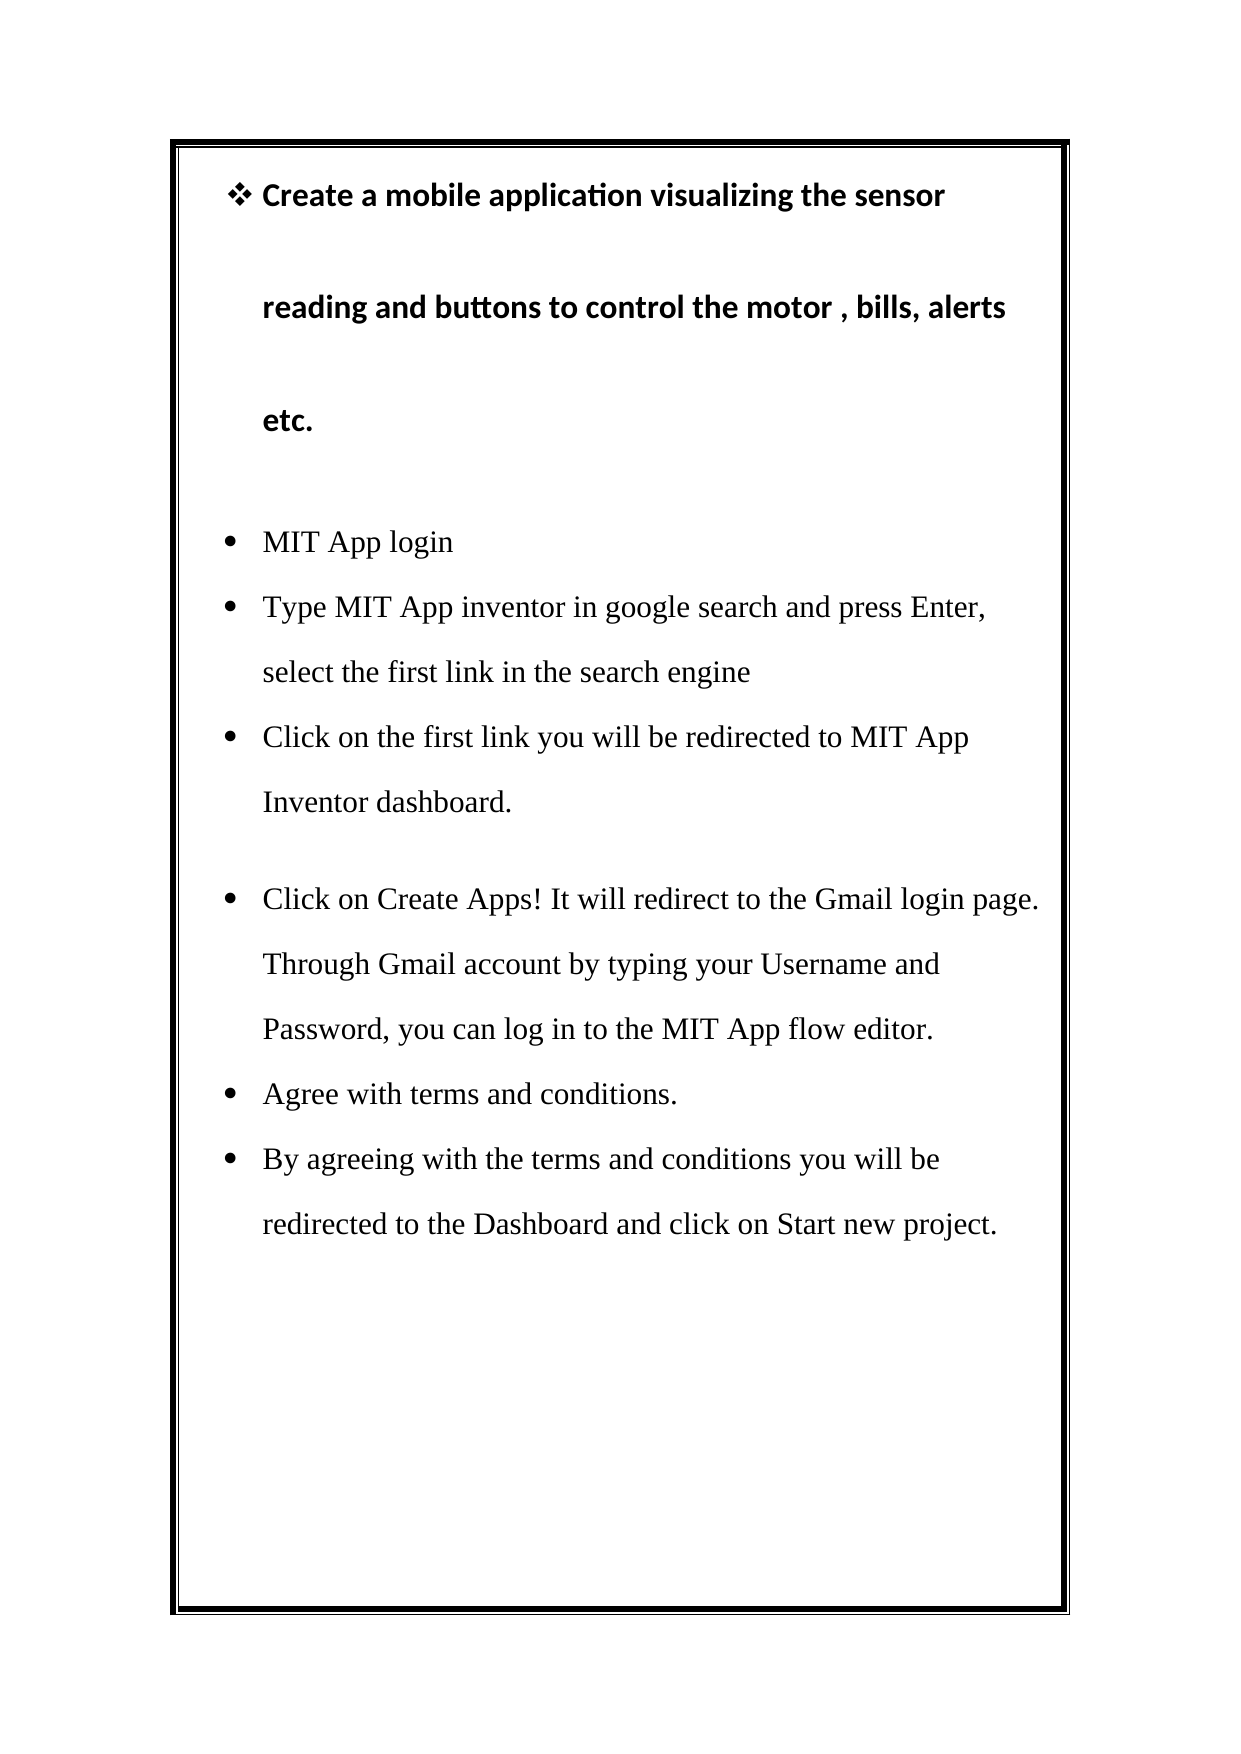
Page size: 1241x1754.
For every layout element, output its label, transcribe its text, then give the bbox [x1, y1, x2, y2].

list By agreeing with the terms and conditions you will be redirected to the Dashboard and click on Start new project. [225, 1126, 1053, 1256]
list Click on Create Apps! It will redirect to the Gmail login page. Through Gmail account by typing your Username and Password, you can log in to the MIT App flow editor. [225, 866, 1053, 1061]
list Agree with terms and conditions. [225, 1061, 1053, 1126]
list Type MIT App inventor in google search and press Enter, select the first link in the search engine [225, 573, 1053, 703]
list MIT App login [225, 508, 1053, 573]
subtitle Create a mobile application visualizing the sensor reading and buttons to control the motor , bills, alerts etc. [225, 162, 1053, 452]
list Click on the first link you will be redirected to MIT App Inventor dashboard. [225, 703, 1053, 833]
